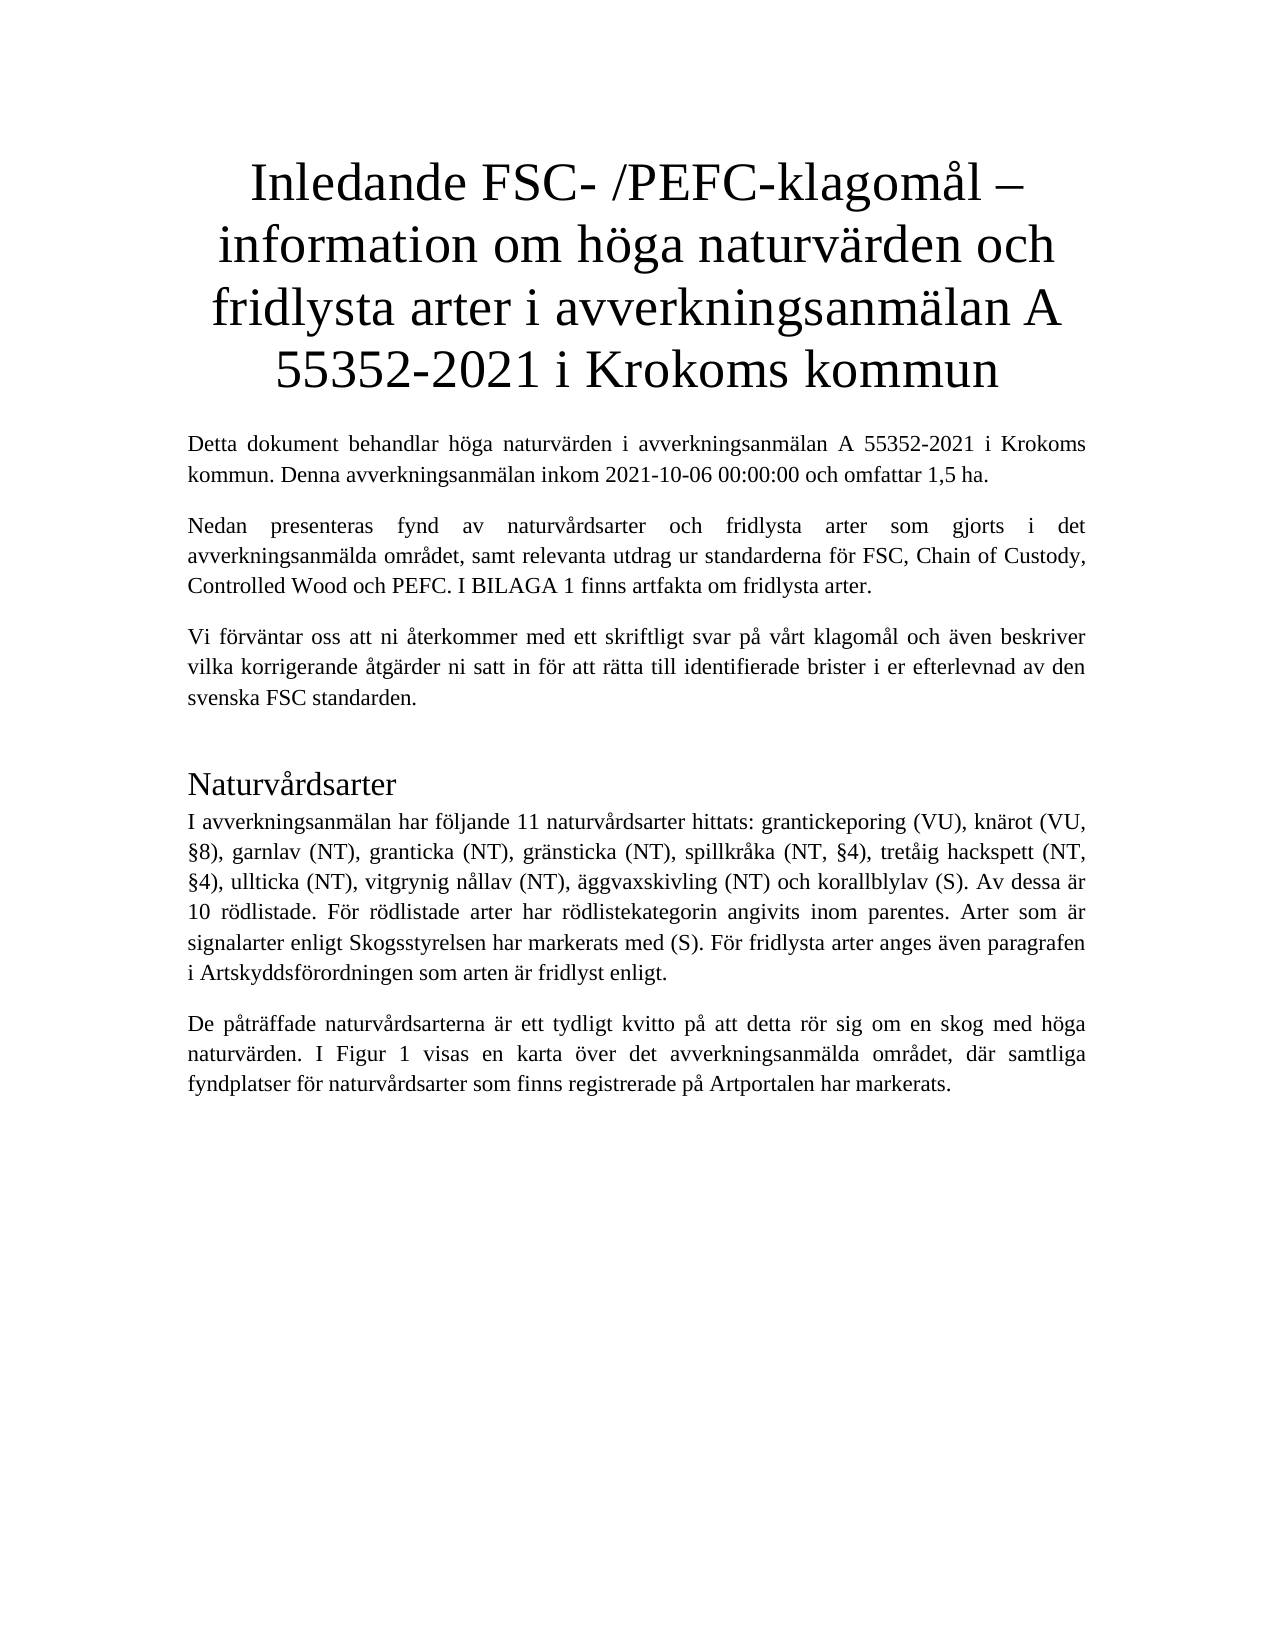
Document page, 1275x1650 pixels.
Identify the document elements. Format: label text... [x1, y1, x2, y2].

text Detta dokument behandlar höga naturvärden i avverkningsanmälan A 55352-2021 i Krokoms kommun. Denna avverkningsanmälan inkom 2021-10-06 00:00:00 och omfattar 1,5 ha. [187, 430, 1087, 487]
title Inledande FSC- /PEFC-klagomål – information om höga naturvärden och fridlysta arter i avverkningsanmälan A 55352-2021 i Krokoms kommun [187, 150, 1087, 399]
text De påträffade naturvårdsarterna är ett tydligt kvitto på att detta rör sig om en skog med höga naturvärden. I Figur 1 visas en karta över det avverkningsanmälda området, där samtliga fyndplatser för naturvårdsarter som finns registrerade på Artportalen har markerats. [187, 1010, 1087, 1097]
text I avverkningsanmälan har följande 11 naturvårdsarter hittats: grantickeporing (VU), knärot (VU, §8), garnlav (NT), granticka (NT), gränsticka (NT), spillkråka (NT, §4), tretåig hackspett (NT, §4), ullticka (NT), vitgrynig nållav (NT), äggvaxskivling (NT) och korallblylav (S). Av dessa är 10 rödlistade. För rödlistade arter har rödlistekategorin angivits inom parentes. Arter som är signalarter enligt Skogsstyrelsen har markerats med (S). För fridlysta arter anges även paragrafen i Artskyddsförordningen som arten är fridlyst enligt. [187, 808, 1087, 985]
text Nedan presenteras fynd av naturvårdsarter och fridlysta arter som gjorts i det avverkningsanmälda området, samt relevanta utdrag ur standarderna för FSC, Chain of Custody, Controlled Wood och PEFC. I BILAGA 1 finns artfakta om fridlysta arter. [187, 512, 1087, 598]
subtitle Naturvårdsarter [187, 764, 1087, 802]
text Vi förväntar oss att ni återkommer med ett skriftligt svar på vårt klagomål och även beskriver vilka korrigerande åtgärder ni satt in för att rätta till identifierade brister i er efterlevnad av den svenska FSC standarden. [187, 623, 1087, 710]
